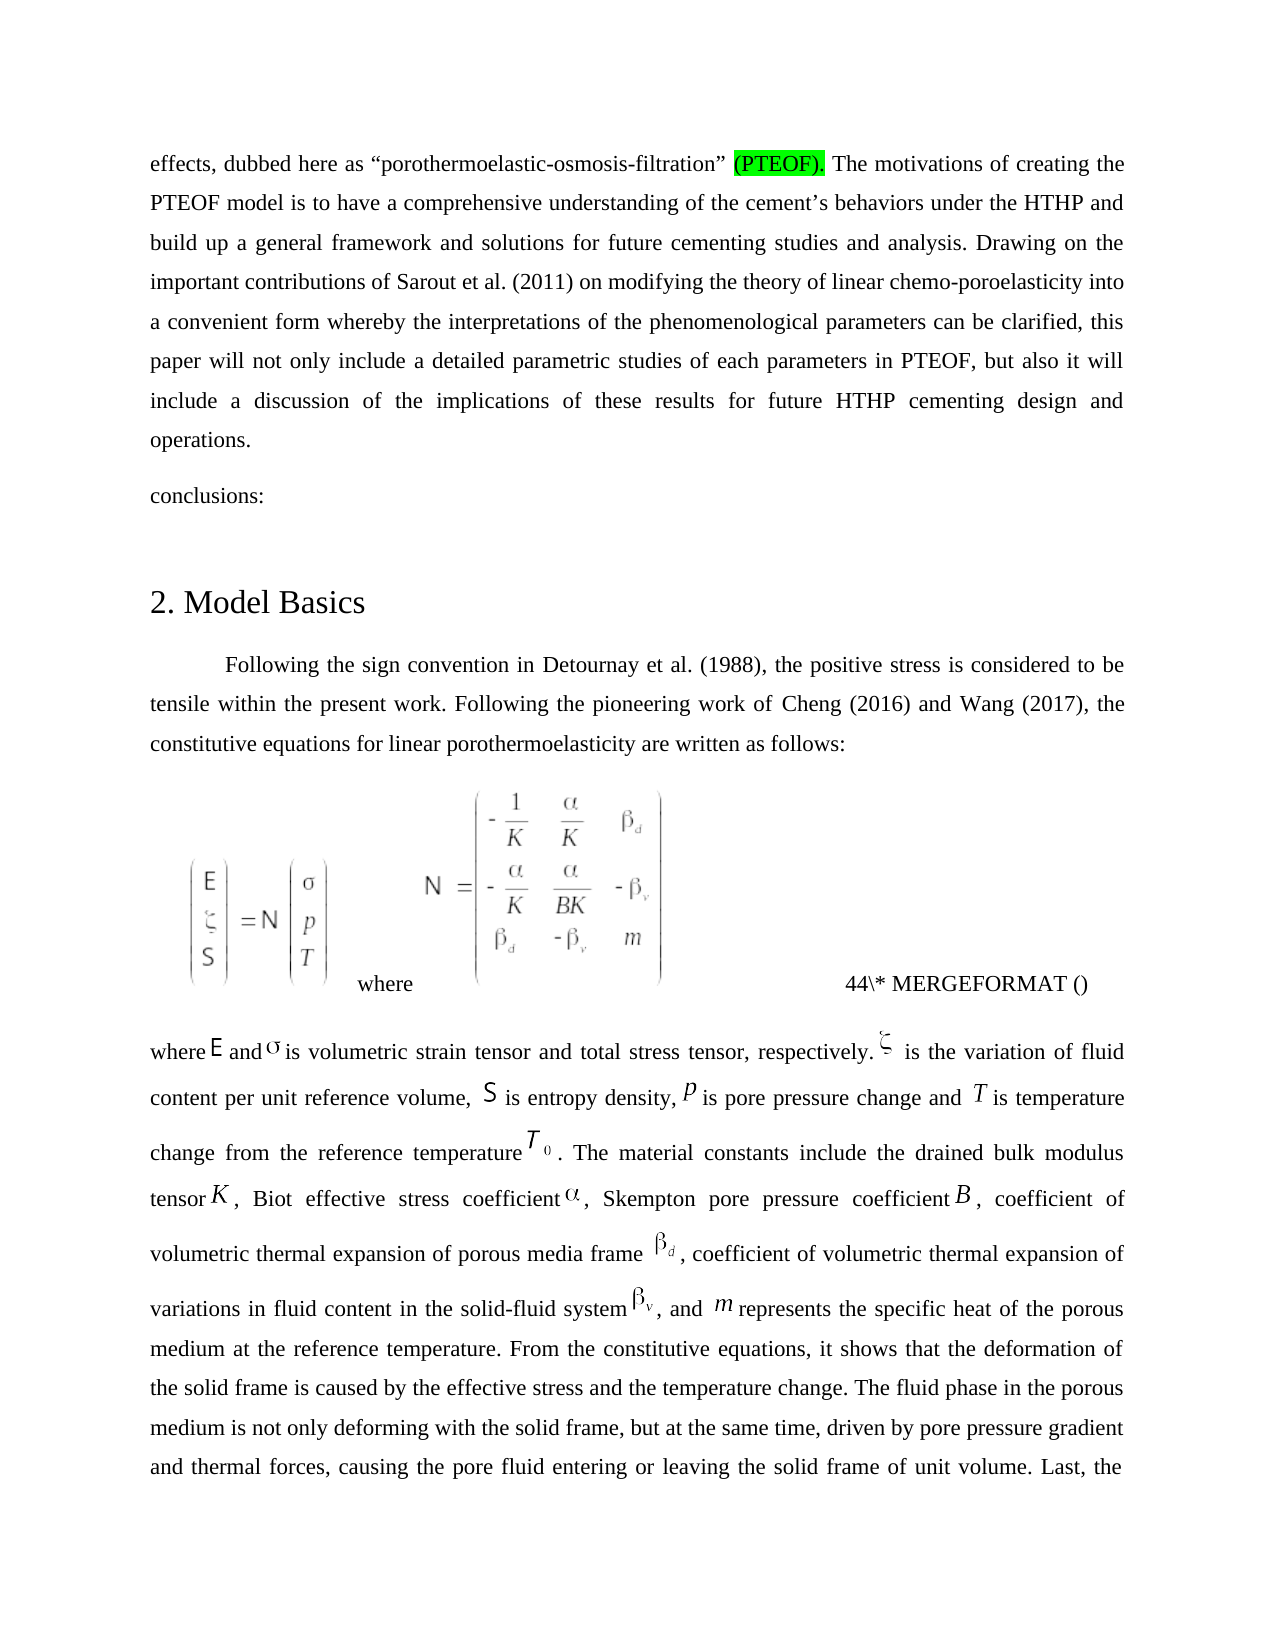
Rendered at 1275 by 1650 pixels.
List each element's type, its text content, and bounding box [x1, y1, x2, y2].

text 2. Model Basics [150, 583, 1125, 621]
text where [150, 786, 1125, 996]
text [150, 1026, 1125, 1480]
text conclusions: [150, 482, 1125, 509]
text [150, 150, 1125, 453]
text Following the sign convention in Detournay et al. (1988), the positive stress is considered to be tensile within the present work. Following the pioneering work of Cheng (2016) and Wang (2017), the constitutive equations for linear porothermoelasticity are written as follows: [150, 651, 1125, 756]
